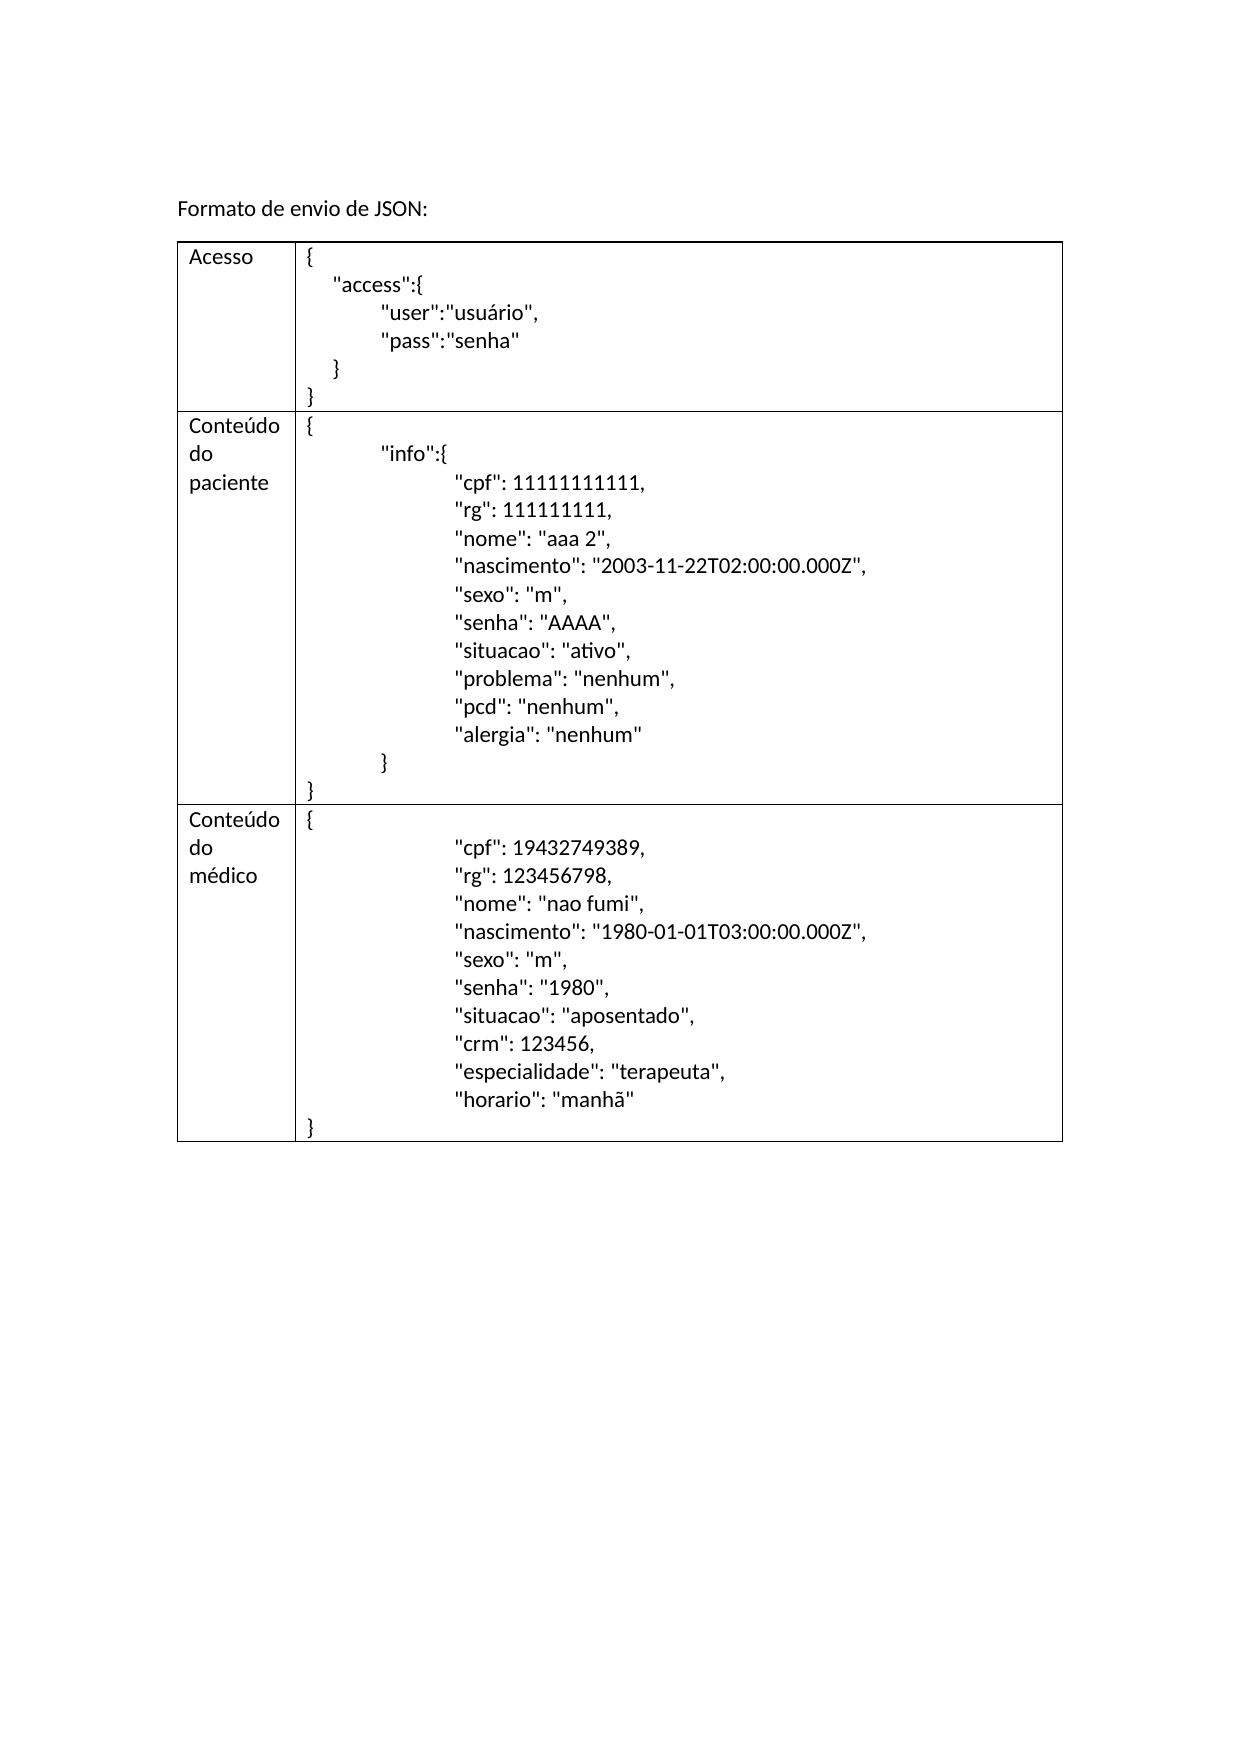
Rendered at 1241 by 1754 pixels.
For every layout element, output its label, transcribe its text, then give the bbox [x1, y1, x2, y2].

table_cell Conteúdo do paciente [178, 412, 295, 804]
table_cell { "cpf": 19432749389, "rg": 123456798, "nome": "nao fumi", "nascimento": "1980-01-01T03:00:00.000Z", "sexo": "m", "senha": "1980", "situacao": "aposentado", "crm": 123456, "especialidade": "terapeuta", "horario": "manhã" } [296, 805, 1062, 1141]
table_header { "access":{ "user":"usuário", "pass":"senha" } } [296, 243, 1062, 411]
table_cell { "info":{ "cpf": 11111111111, "rg": 111111111, "nome": "aaa 2", "nascimento": "2003-11-22T02:00:00.000Z", "sexo": "m", "senha": "AAAA", "situacao": "ativo", "problema": "nenhum", "pcd": "nenhum", "alergia": "nenhum" } } [296, 412, 1062, 804]
table_header Acesso [178, 243, 295, 411]
text Formato de envio de JSON: [177, 194, 1063, 222]
table_cell Conteúdo do médico [178, 805, 295, 1141]
